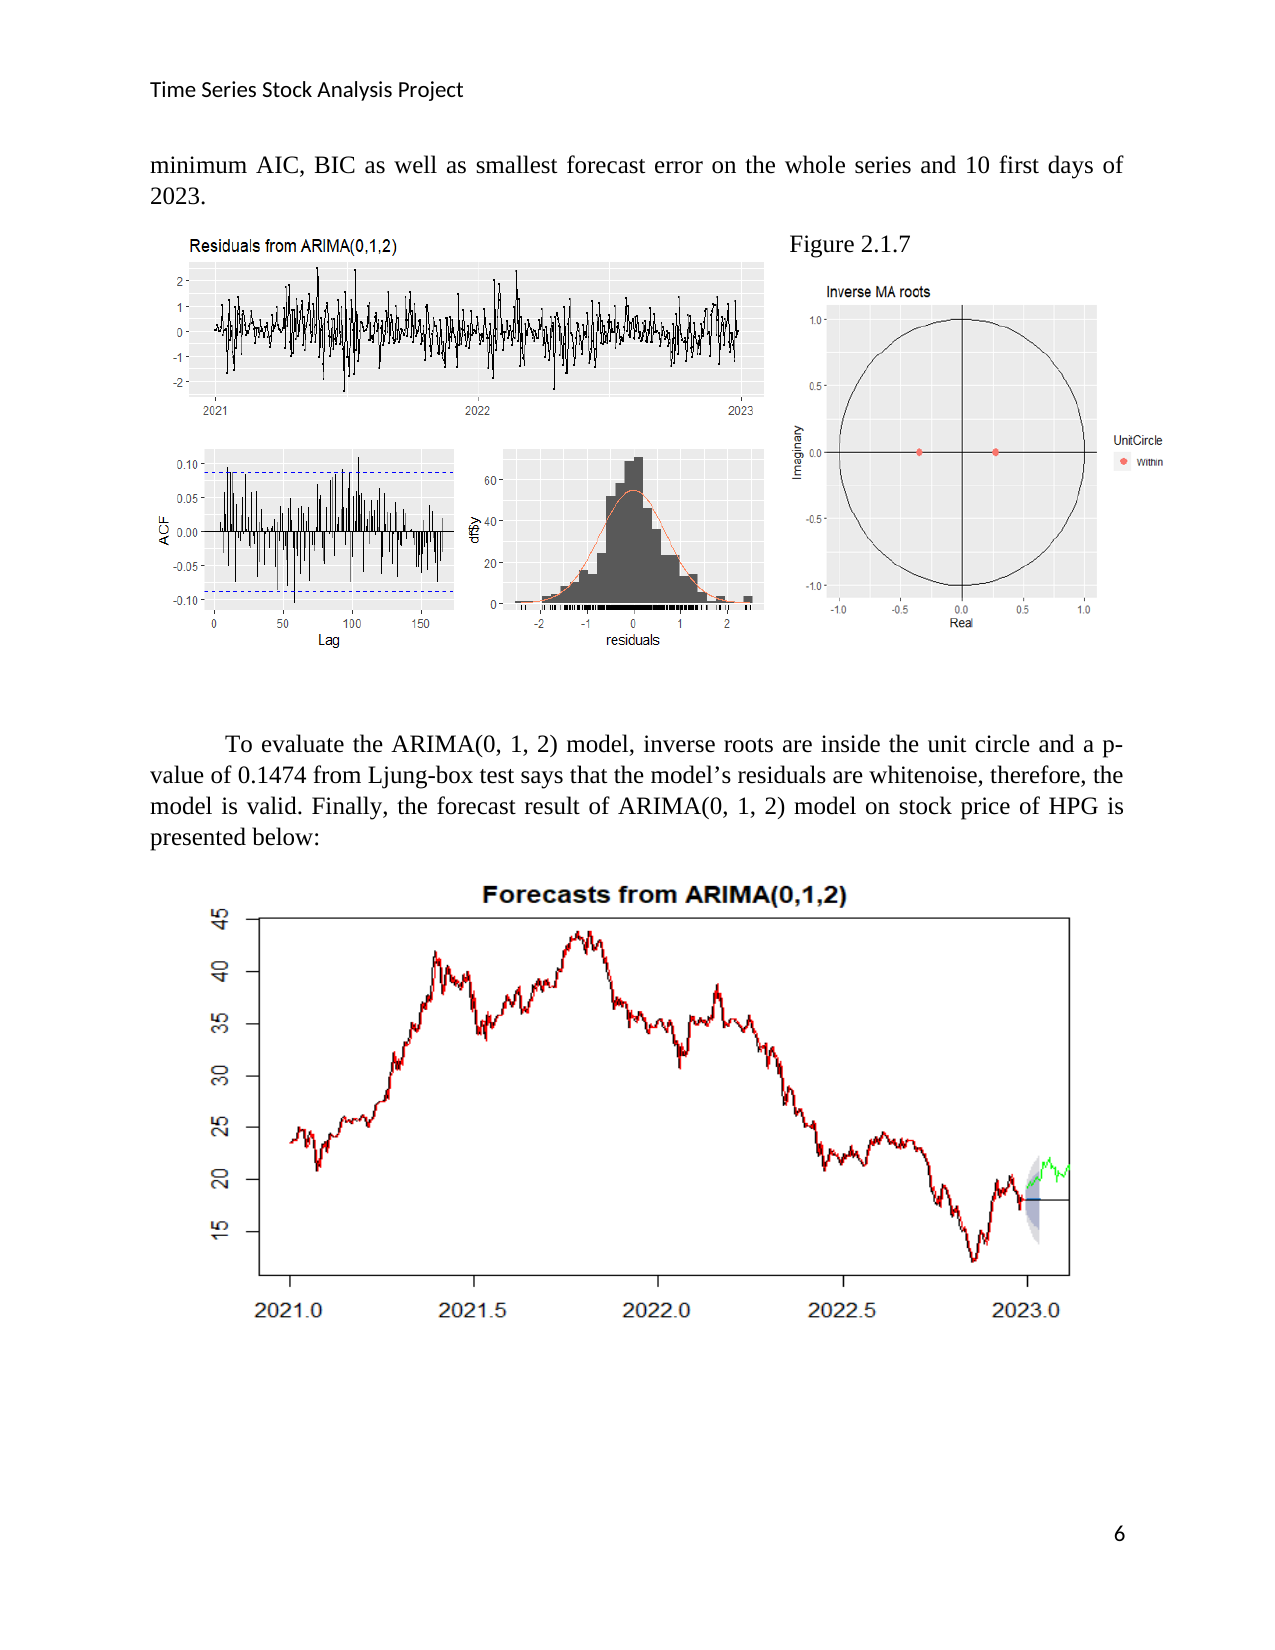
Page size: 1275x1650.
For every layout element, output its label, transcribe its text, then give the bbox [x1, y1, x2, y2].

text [150, 150, 1125, 210]
picture [787, 274, 1181, 644]
text Figure 2.1.7 [150, 229, 1125, 257]
picture [150, 230, 771, 655]
text To evaluate the ARIMA(0, 1, 2) model, inverse roots are inside the unit circle and a p-value of 0.1474 from Ljung-box test says that the model’s residuals are whitenoise, therefore, the model is valid. Finally, the forecast result of ARIMA(0, 1, 2) model on stock price of HPG is presented below: [150, 729, 1125, 851]
picture [150, 869, 1125, 1394]
